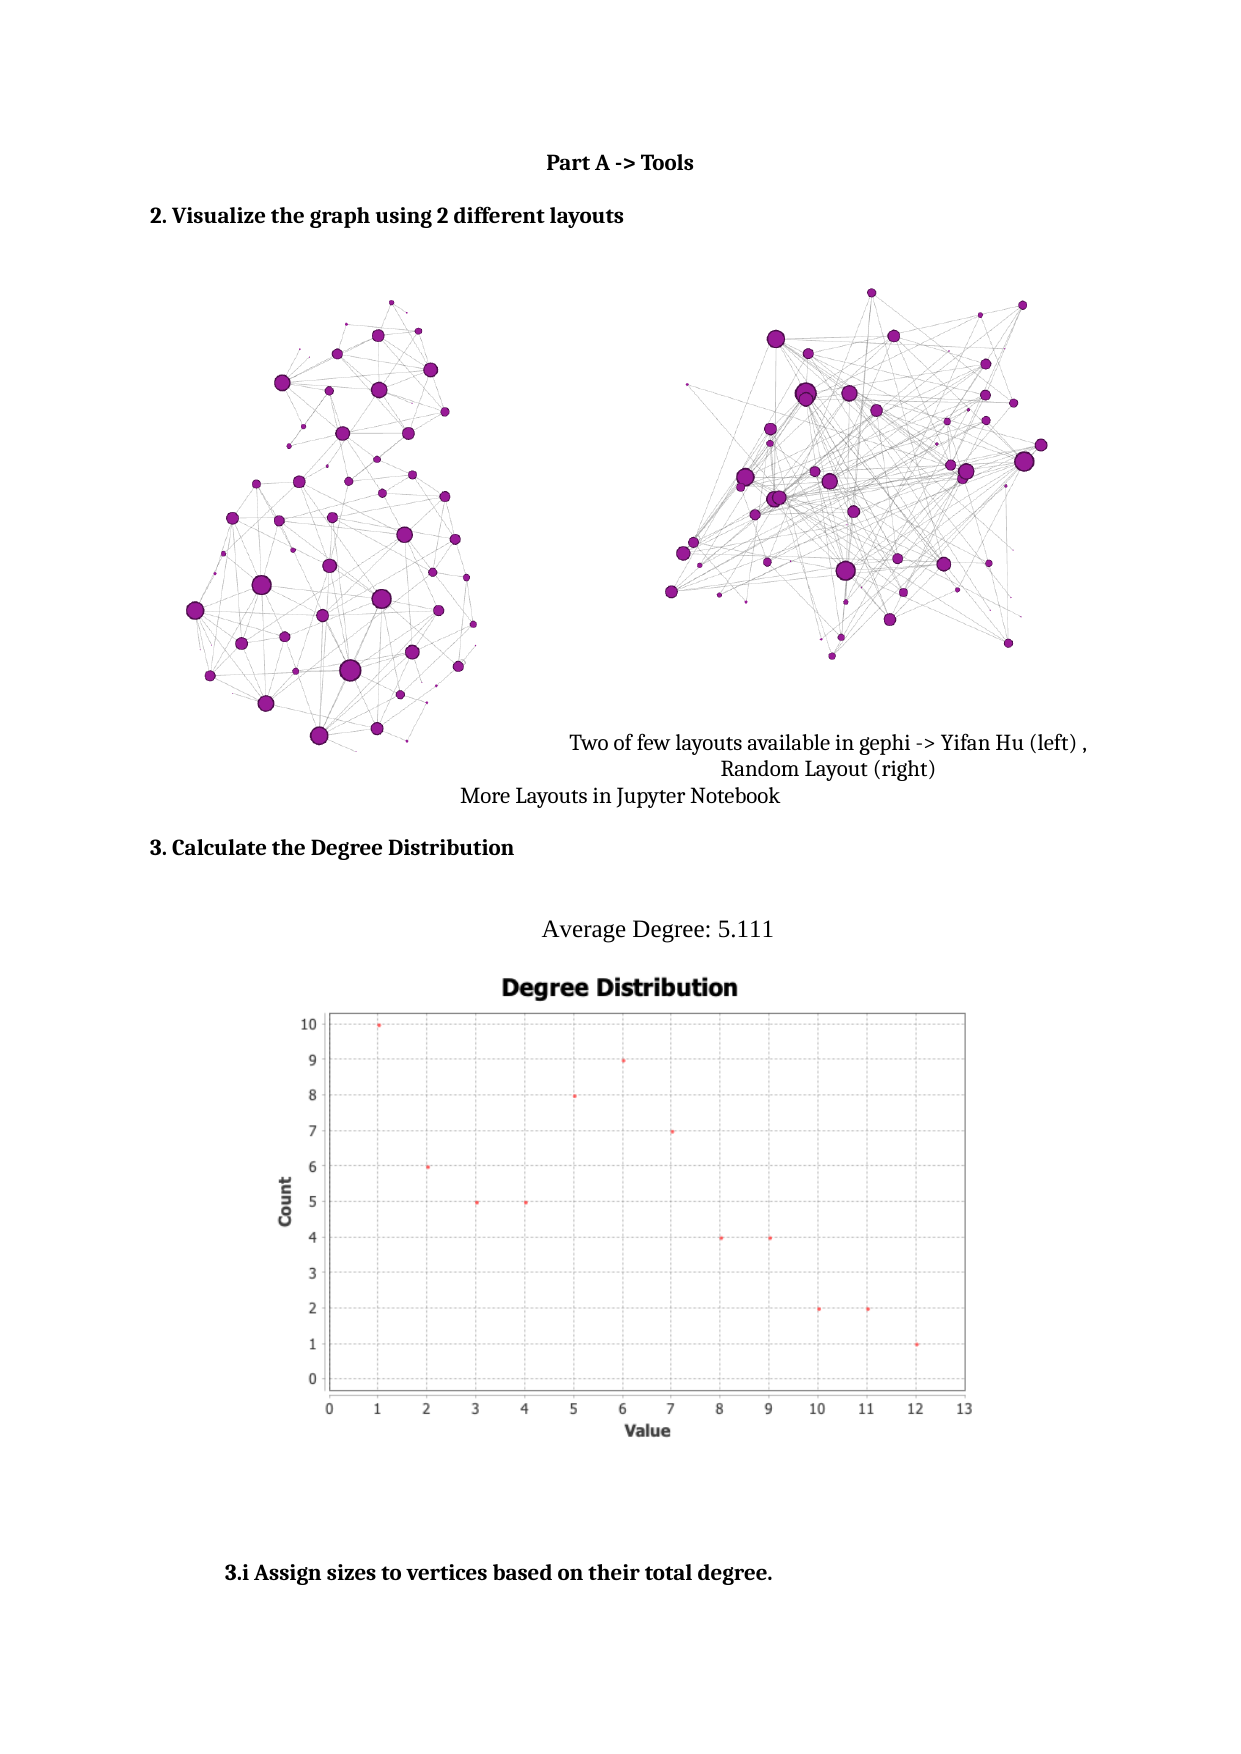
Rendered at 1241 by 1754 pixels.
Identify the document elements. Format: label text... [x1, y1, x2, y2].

picture [137, 276, 548, 765]
text 3.i Assign sizes to vertices based on their total degree. [150, 1560, 1090, 1586]
text 3. Calculate the Degree Distribution [150, 835, 1090, 862]
picture [613, 250, 1106, 708]
text Part A -> Tools [150, 150, 1090, 176]
text More Layouts in Jupyter Notebook [150, 782, 1090, 809]
text 2. Visualize the graph using 2 different layouts [150, 203, 1090, 229]
picture [261, 971, 979, 1450]
